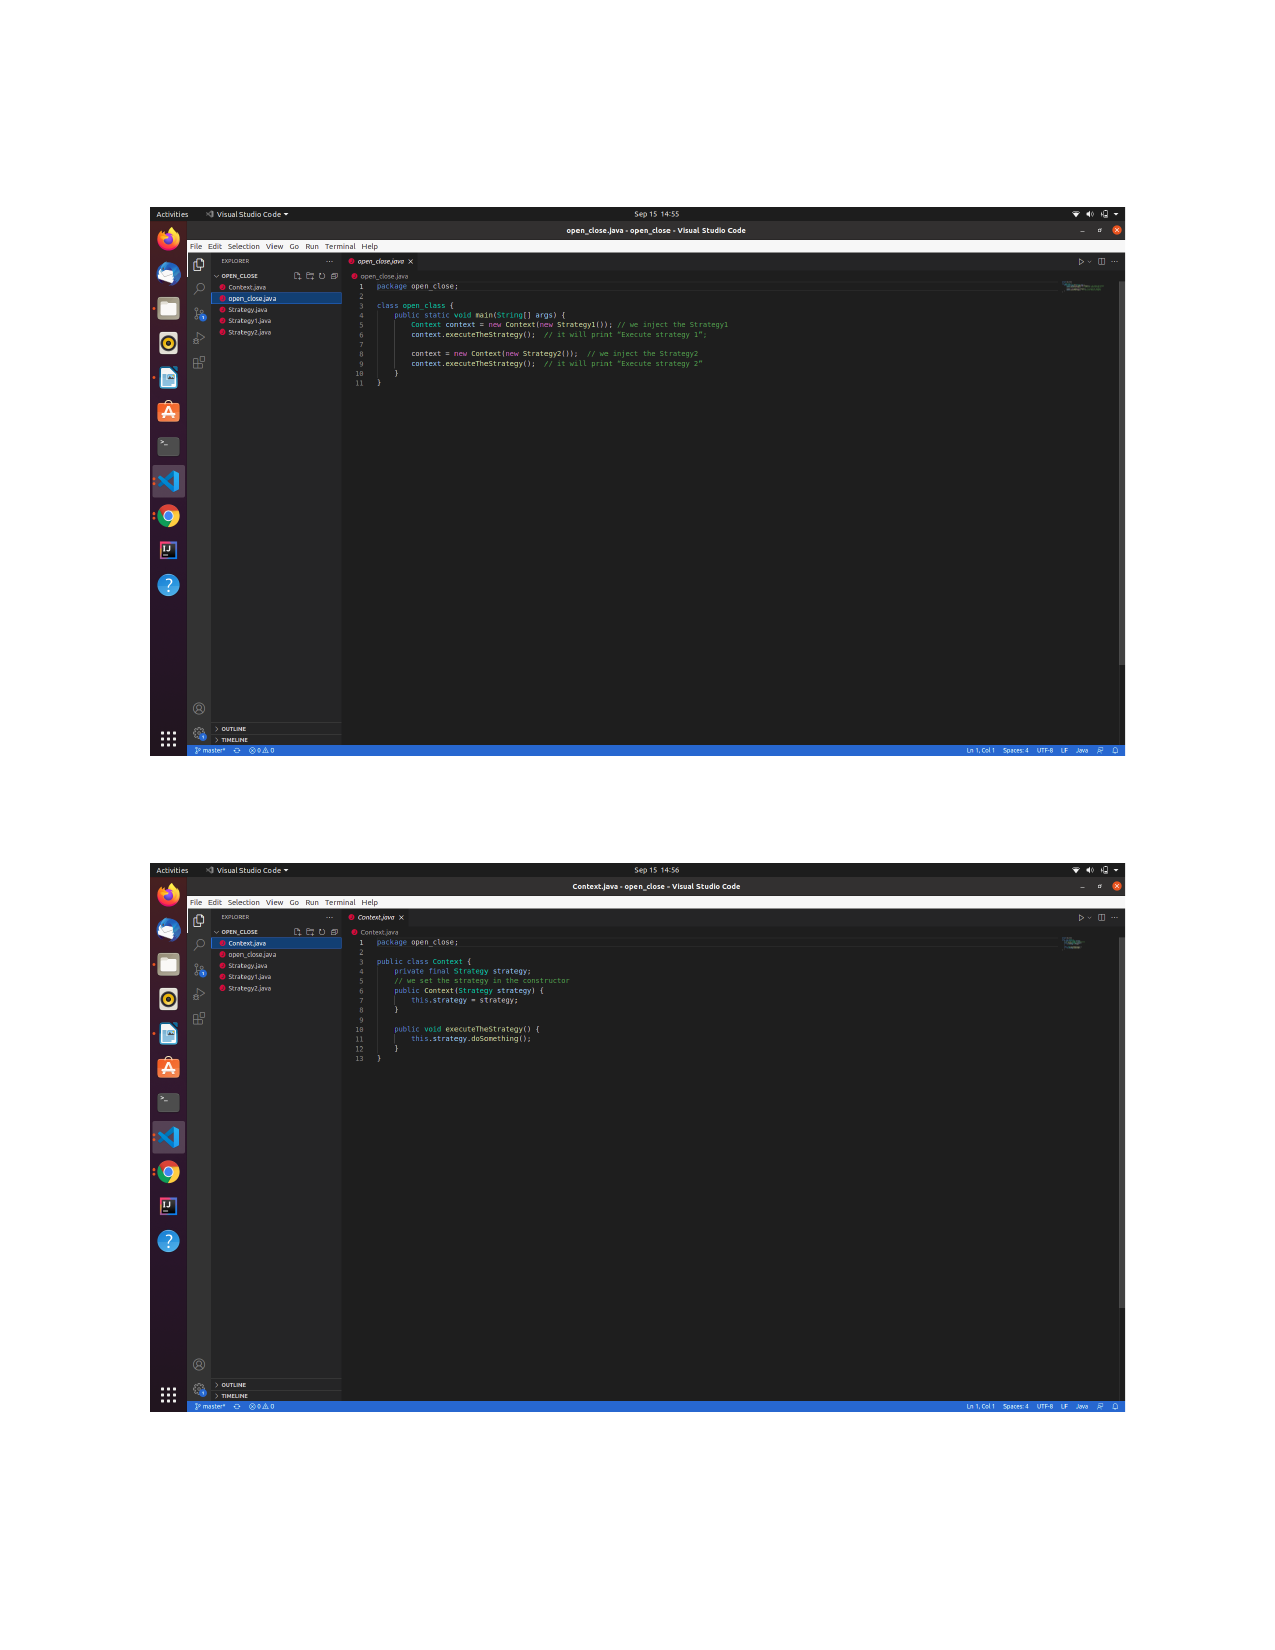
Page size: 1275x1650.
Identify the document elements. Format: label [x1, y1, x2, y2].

picture [150, 207, 1125, 756]
picture [150, 863, 1125, 1412]
